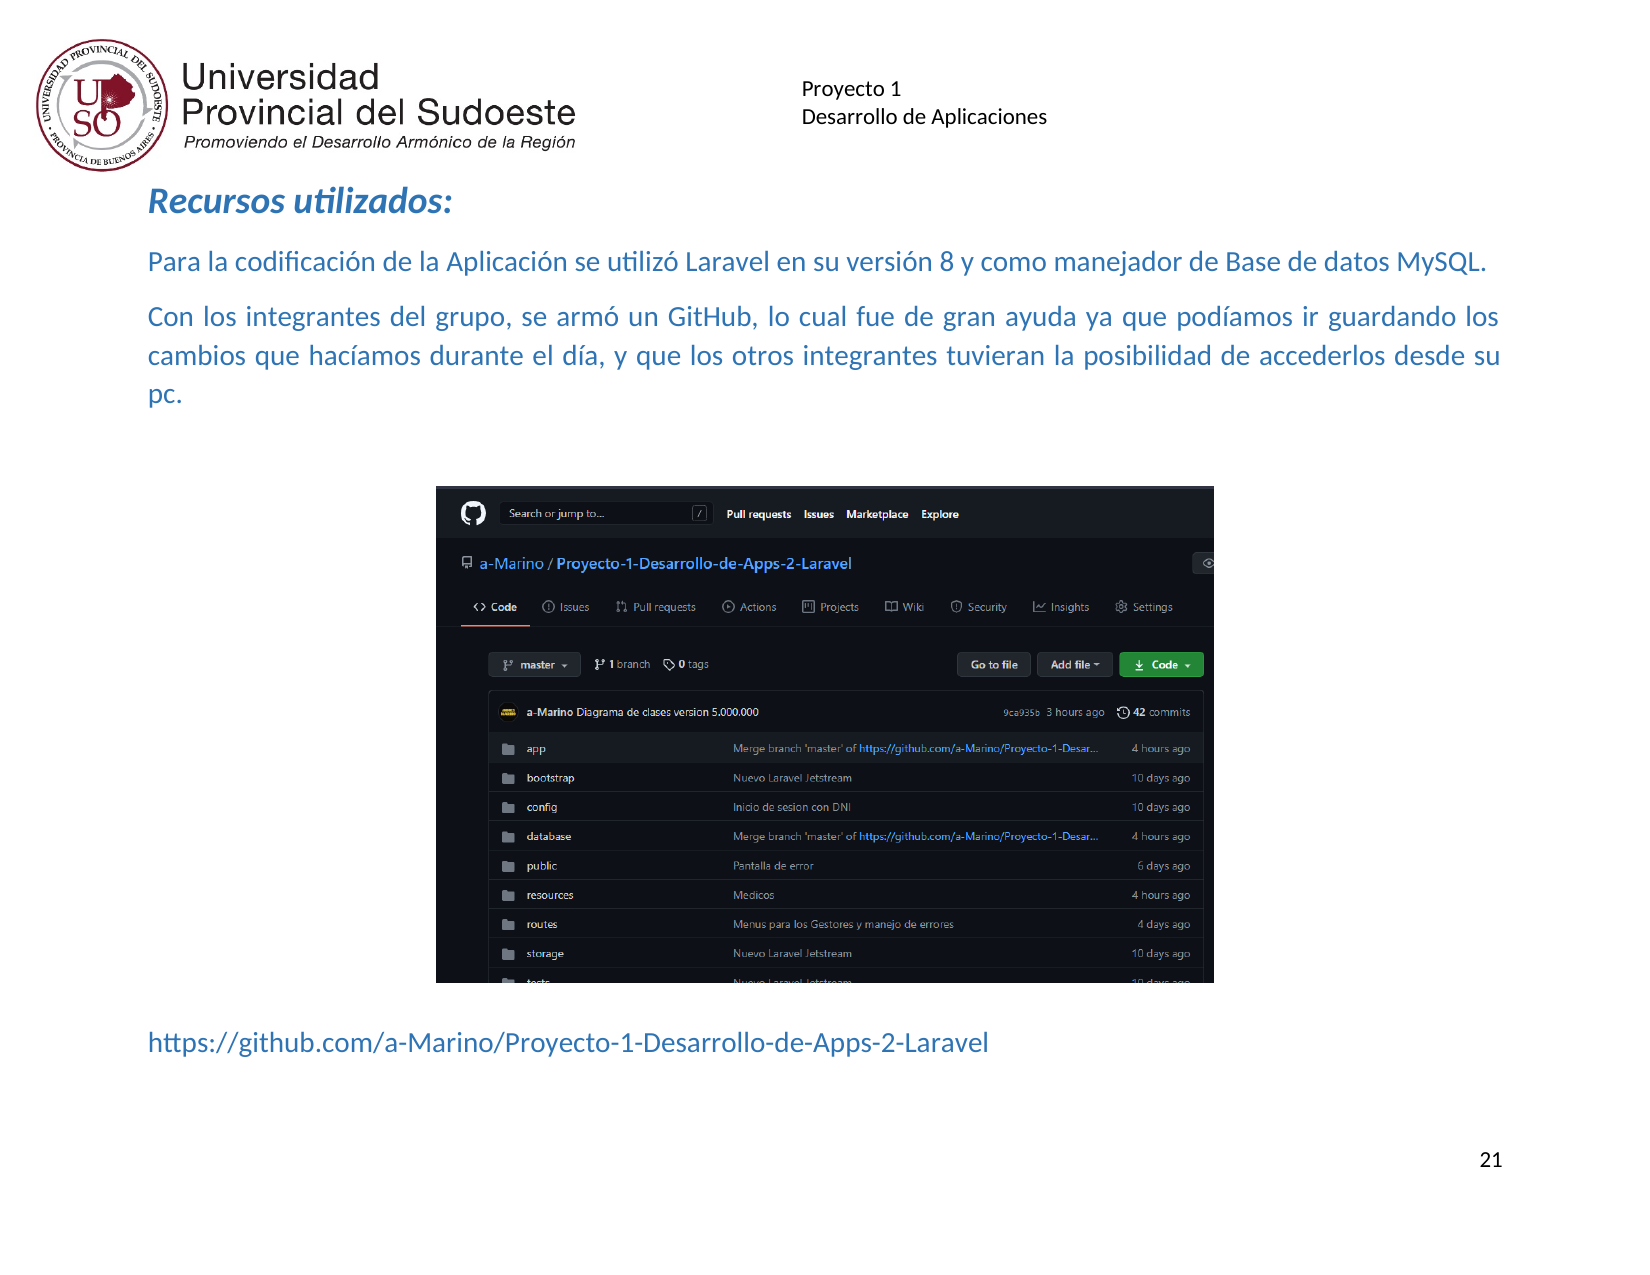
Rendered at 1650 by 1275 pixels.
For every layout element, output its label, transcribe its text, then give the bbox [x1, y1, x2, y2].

text Recursos utilizados: [148, 177, 1502, 223]
picture [436, 486, 1214, 983]
picture [62, 35, 580, 176]
text Para la codificación de la Aplicación se utilizó Laravel en su versión 8 y como manejador de Base de datos MySQL. [148, 243, 1502, 279]
text https://github.com/a-Marino/Proyecto-1-Desarrollo-de-Apps-2-Laravel [148, 1024, 1502, 1060]
text Con los integrantes del grupo, se armó un GitHub, lo cual fue de gran ayuda ya que podíamos ir guardando los cambios que hacíamos durante el día, y que los otros integrantes tuvieran la posibilidad de accederlos desde su pc. [148, 298, 1502, 411]
